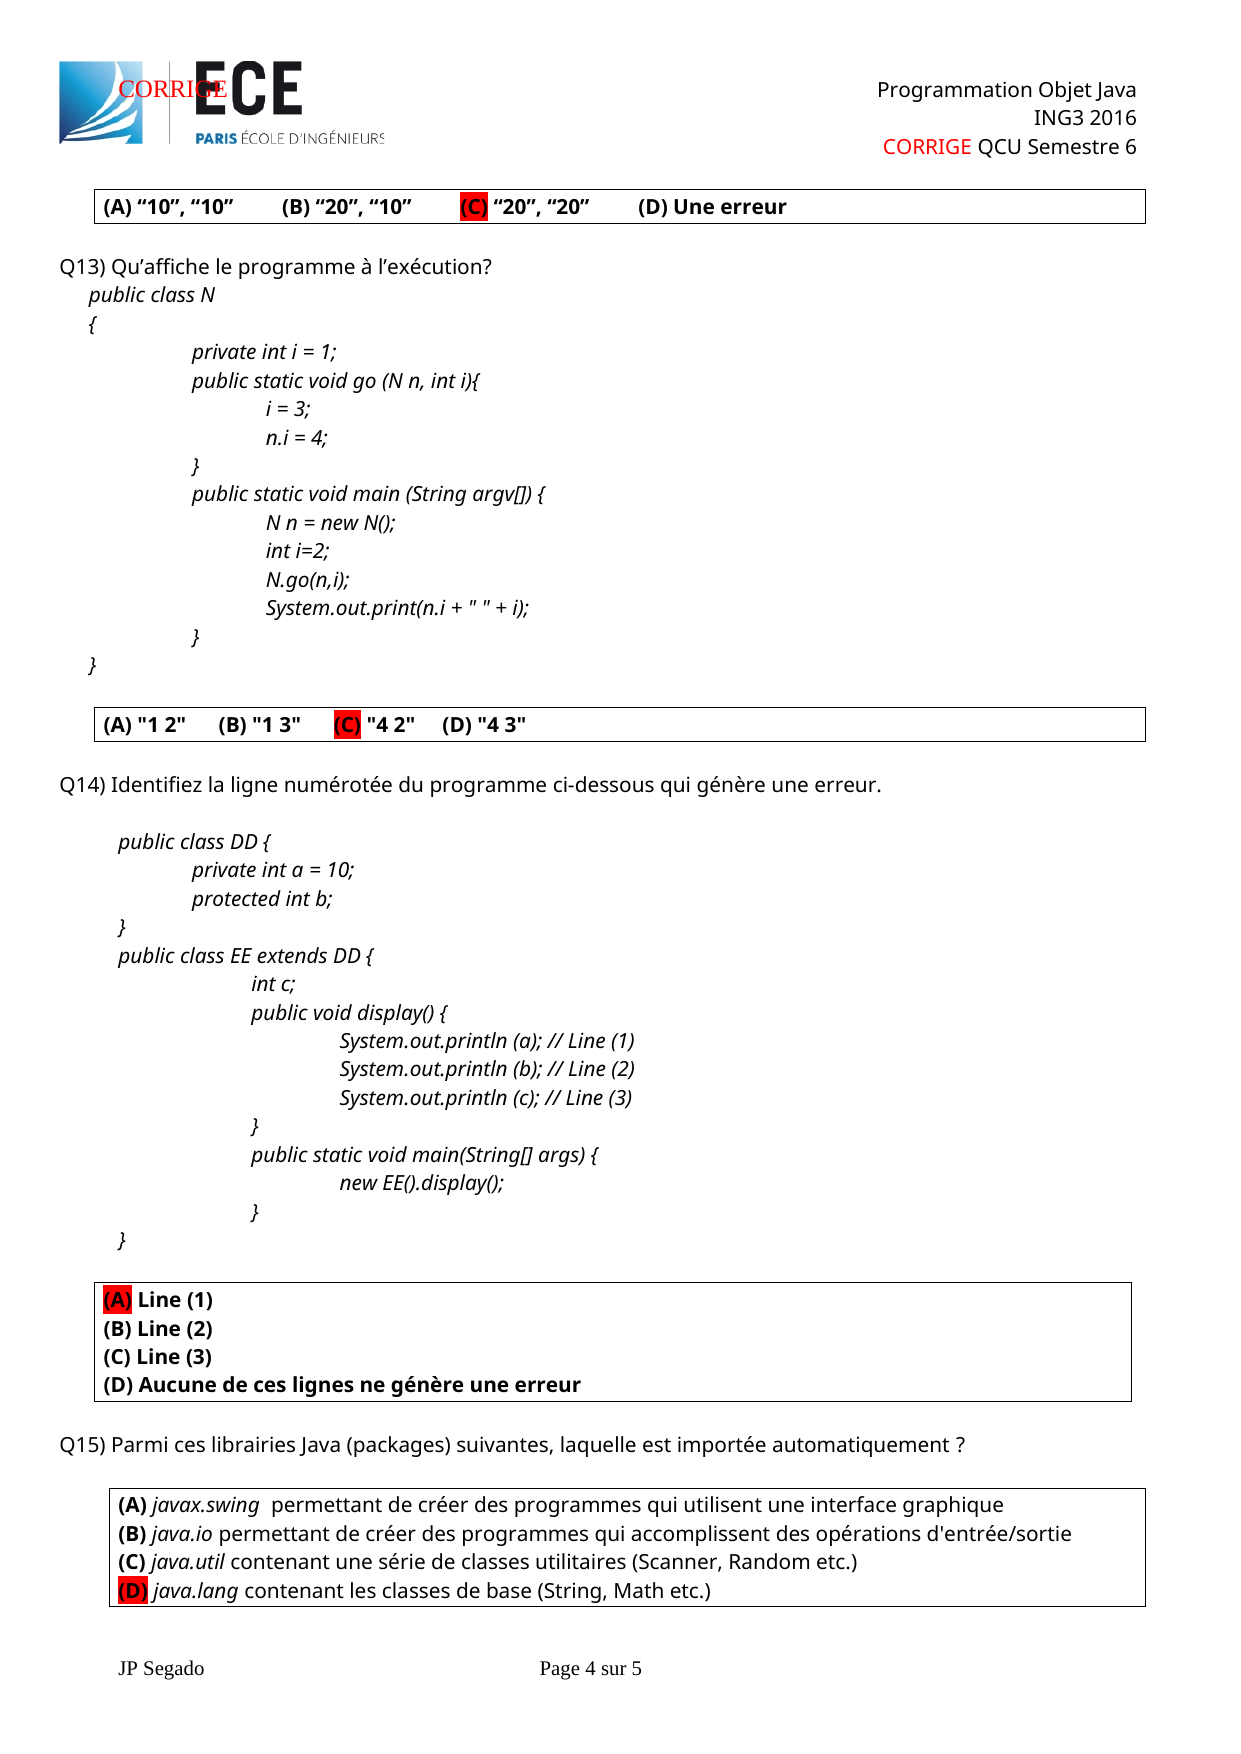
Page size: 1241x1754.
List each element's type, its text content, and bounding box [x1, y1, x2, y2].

text (B) Line (2) [118, 1314, 1131, 1342]
text public class N [88, 281, 1137, 309]
text System.out.println (a); // Line (1) [207, 1026, 1137, 1054]
text System.out.print(n.i + " " + i); [162, 593, 1137, 622]
text int i=2; [162, 536, 1137, 565]
text (D) java.lang contenant les classes de base (String, Math etc.) [110, 1573, 1145, 1606]
text (A) Line (1) [95, 1283, 1131, 1314]
text public class DD { [118, 827, 1137, 856]
text (C) Line (3) [118, 1342, 1131, 1367]
text (D) Aucune de ces lignes ne génère une erreur [95, 1367, 1131, 1401]
text public static void main(String[] args) { [118, 1140, 1137, 1168]
text public void display() { [118, 998, 1137, 1026]
text { [88, 309, 1137, 337]
text (A) javax.swing permettant de créer des programmes qui utilisent une interface graphique [110, 1489, 1145, 1519]
text } [118, 1111, 1137, 1140]
text (B) java.io permettant de créer des programmes qui accomplissent des opérations d'entrée/sortie [118, 1519, 1137, 1547]
text n.i = 4; [162, 423, 1137, 451]
text Q14) Identifiez la ligne numérotée du programme ci-dessous qui génère une erreur. [59, 770, 1137, 799]
picture [59, 61, 385, 144]
text N n = new N(); [162, 508, 1137, 536]
text N.go(n,i); [162, 565, 1137, 593]
text } [118, 912, 1137, 941]
text public class EE extends DD { [118, 941, 1137, 969]
text Q13) Qu’affiche le programme à l’exécution? [59, 252, 1137, 281]
text protected int b; [118, 884, 1137, 912]
text private int i = 1; [88, 337, 1137, 366]
text Q15) Parmi ces librairies Java (packages) suivantes, laquelle est importée automatiquement ? [59, 1431, 1137, 1459]
text System.out.println (c); // Line (3) [207, 1083, 1137, 1111]
text (C) java.util contenant une série de classes utilitaires (Scanner, Random etc.) [118, 1547, 1137, 1573]
text new EE().display(); [207, 1168, 1137, 1197]
text public static void go (N n, int i){ [88, 366, 1137, 394]
text public static void main (String argv[]) { [88, 479, 1137, 508]
text } [88, 622, 1137, 650]
text private int a = 10; [118, 856, 1137, 884]
text System.out.println (b); // Line (2) [207, 1054, 1137, 1083]
text (A) “10”, “10” (B) “20”, “10” (C) “20”, “20” (D) Une erreur [95, 190, 1145, 223]
text } [88, 650, 1137, 679]
text (A) "1 2" (B) "1 3" (C) "4 2" (D) "4 3" [95, 708, 1145, 741]
text } [118, 1197, 1137, 1225]
text int c; [118, 969, 1137, 998]
text } [88, 451, 1137, 479]
text i = 3; [162, 394, 1137, 423]
text } [118, 1225, 1137, 1254]
